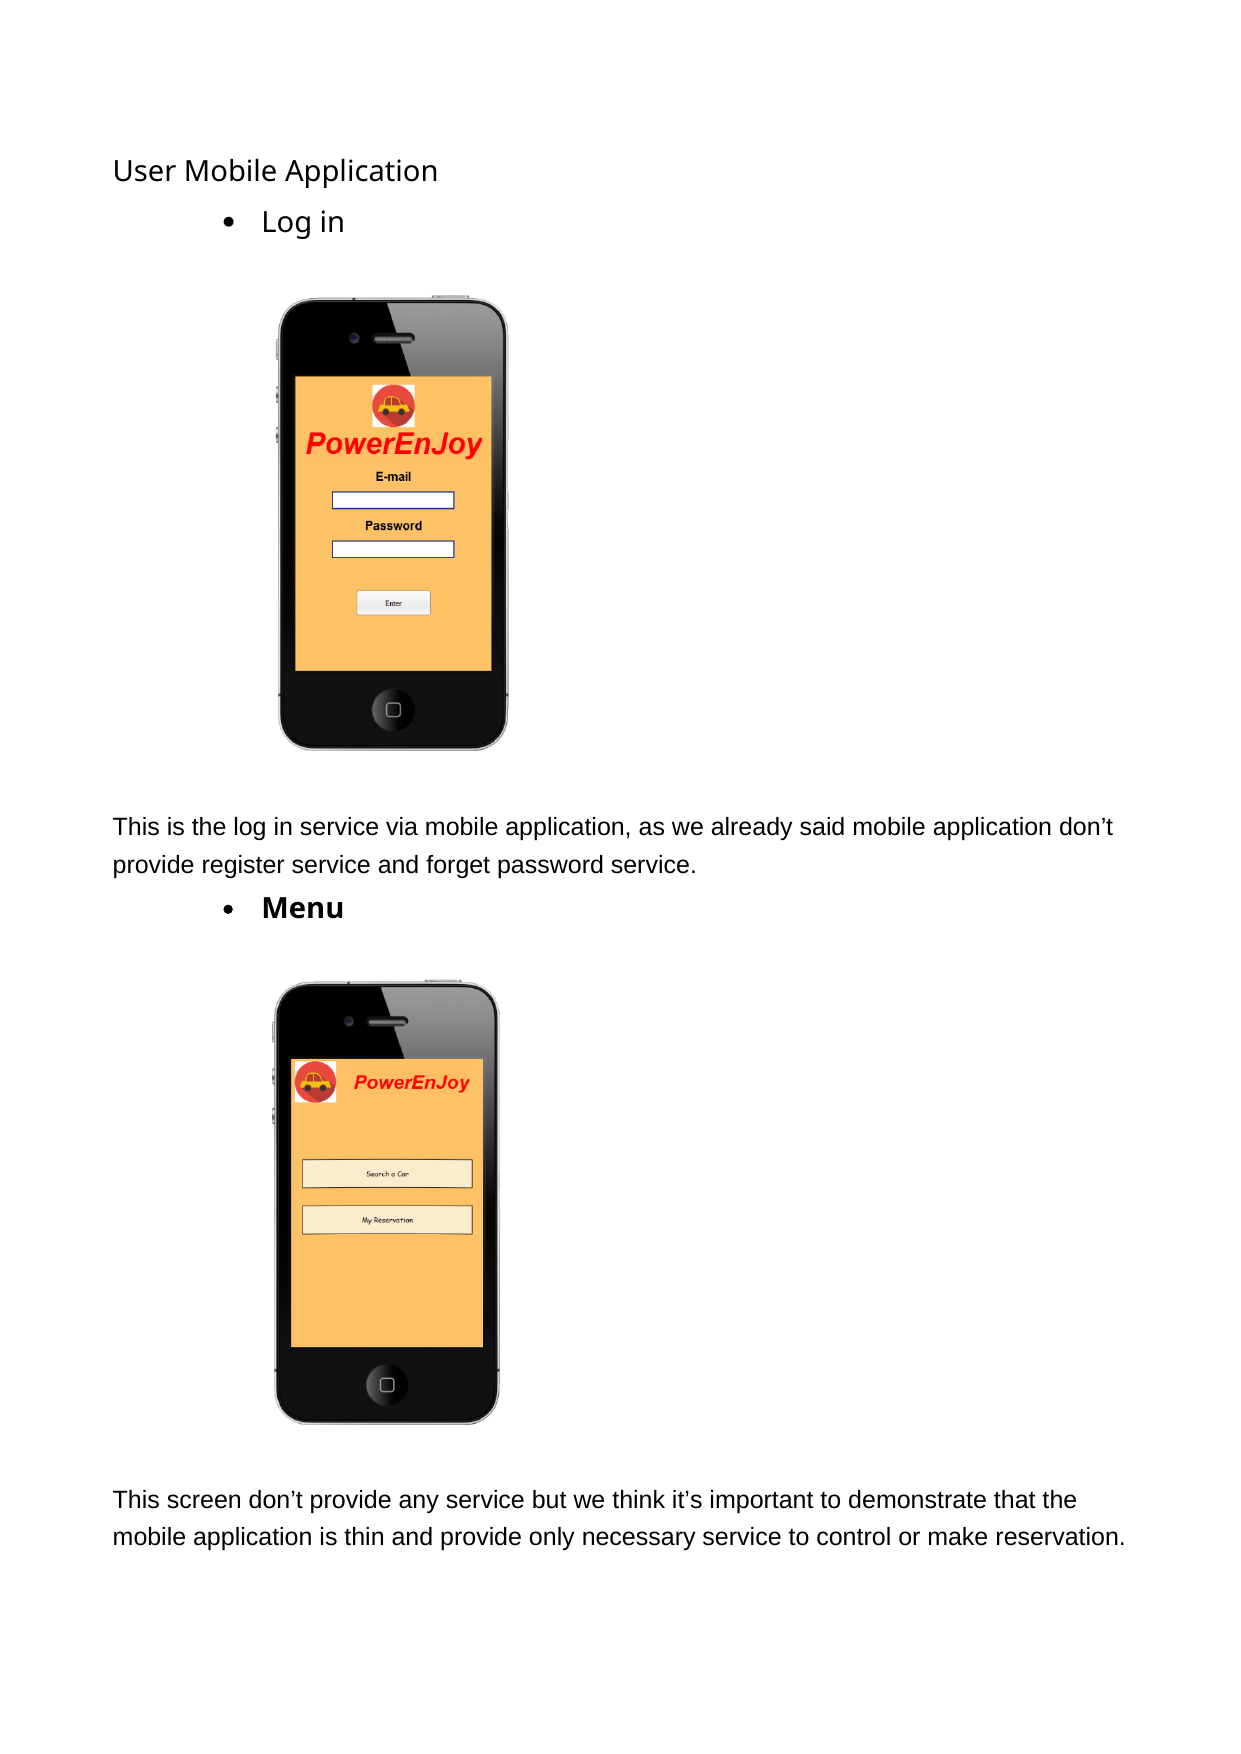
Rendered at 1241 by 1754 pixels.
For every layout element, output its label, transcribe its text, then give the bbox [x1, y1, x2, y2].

picture [112, 938, 688, 1478]
list Log in [224, 202, 1128, 241]
text This screen don’t provide any service but we think it’s important to demonstrate that the mobile application is thin and provide only necessary service to control or make reservation. [112, 1485, 1128, 1551]
text This is the log in service via mobile application, as we already said mobile application don’t provide register service and forget password service. [112, 812, 1128, 878]
text User Mobile Application [112, 150, 1128, 190]
picture [112, 253, 701, 805]
list Menu [224, 887, 1128, 927]
